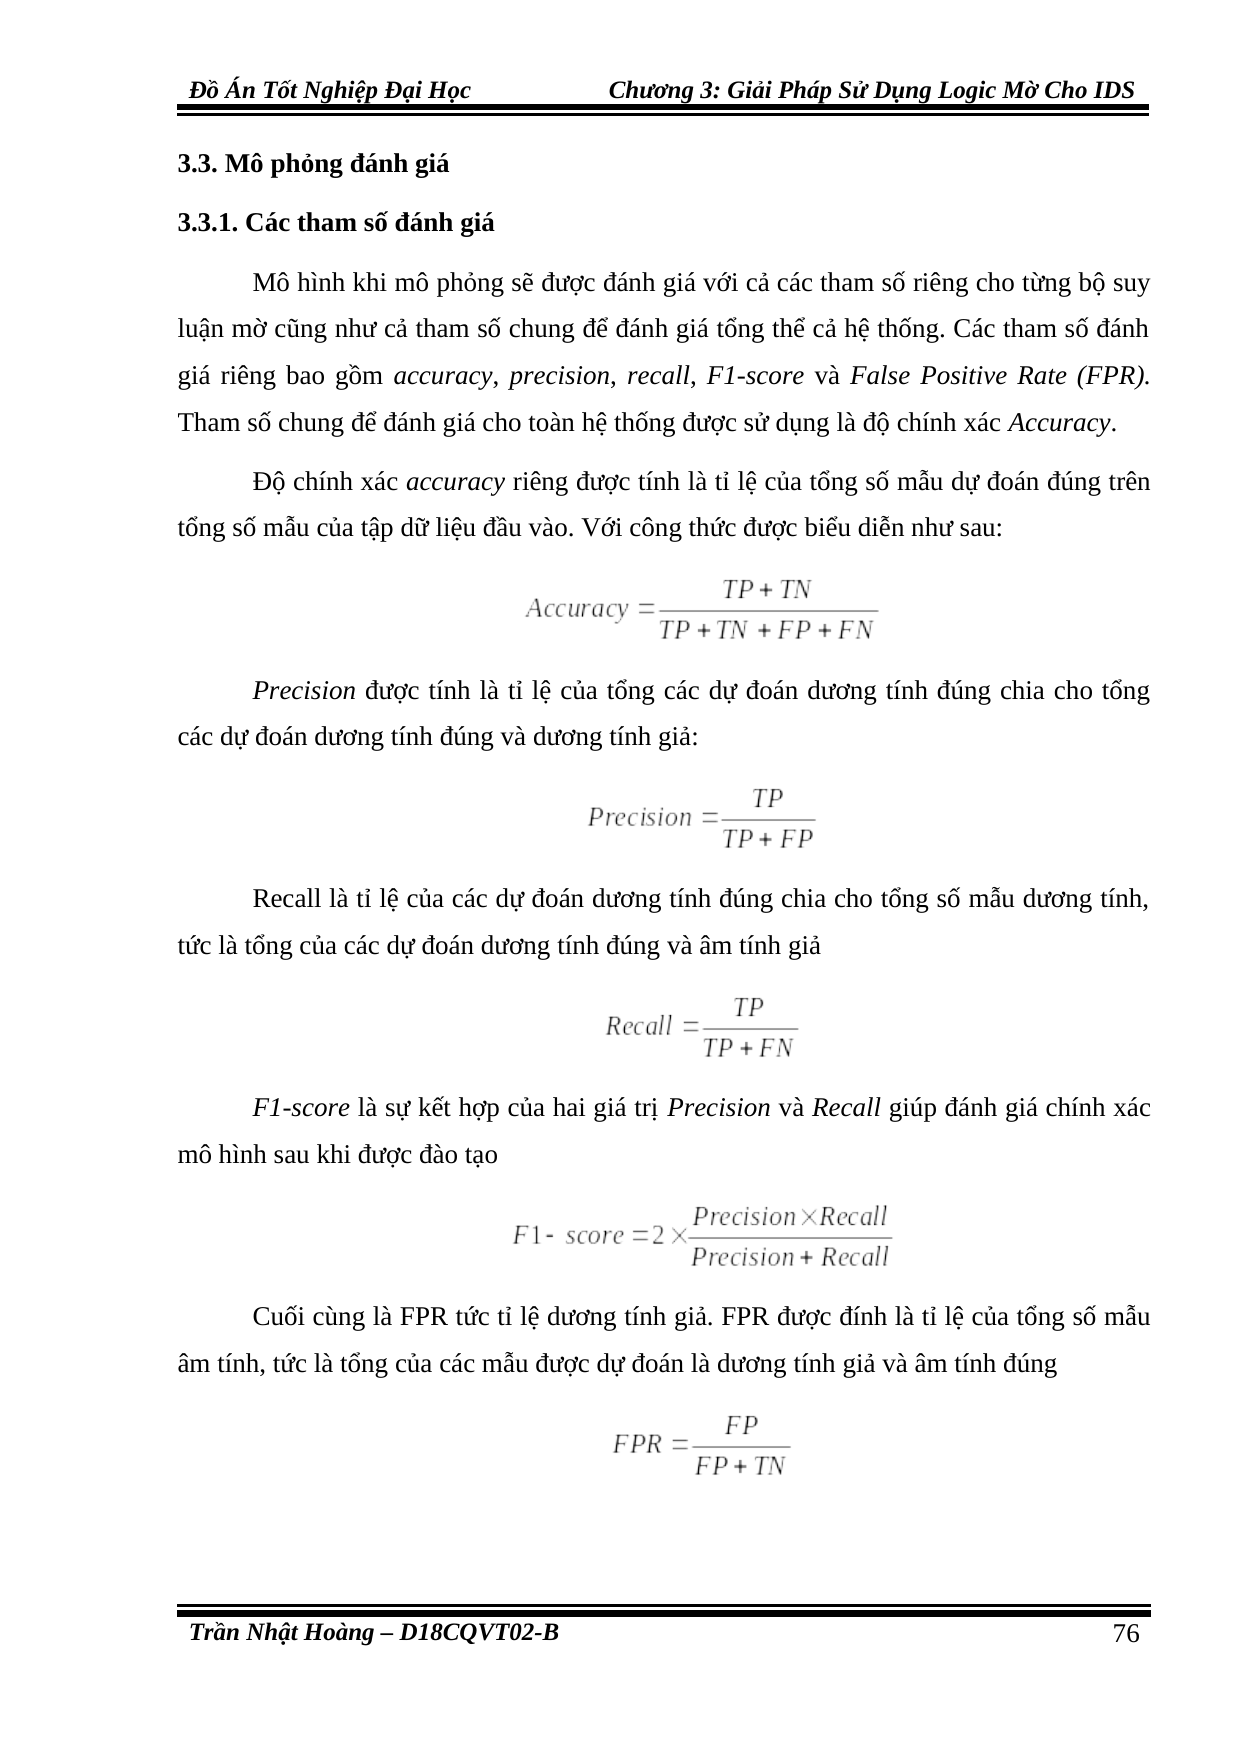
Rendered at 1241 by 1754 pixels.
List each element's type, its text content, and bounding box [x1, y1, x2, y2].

text Mô hình khi mô phỏng sẽ được đánh giá với cả các tham số riêng cho từng bộ suy luận mờ cũng như cả tham số chung để đánh giá tổng thể cả hệ thống. Các tham số đánh giá riêng bao gồm accuracy, precision, recall, F1-score và False Positive Rate (FPR). Tham số chung để đánh giá cho toàn hệ thống được sử dụng là độ chính xác Accuracy. [177, 266, 1152, 437]
subtitle Mô phỏng đánh giá [177, 147, 1152, 178]
text Precision được tính là tỉ lệ của tổng các dự đoán dương tính đúng chia cho tổng các dự đoán dương tính đúng và dương tính giả: [177, 674, 1152, 752]
text Độ chính xác accuracy riêng được tính là tỉ lệ của tổng số mẫu dự đoán đúng trên tổng số mẫu của tập dữ liệu đầu vào. Với công thức được biểu diễn như sau: [177, 465, 1152, 543]
text Recall là tỉ lệ của các dự đoán dương tính đúng chia cho tổng số mẫu dương tính, tức là tổng của các dự đoán dương tính đúng và âm tính giả [177, 883, 1152, 960]
text Cuối cùng là FPR tức tỉ lệ dương tính giả. FPR được đính là tỉ lệ của tổng số mẫu âm tính, tức là tổng của các mẫu được dự đoán là dương tính giả và âm tính đúng [177, 1300, 1152, 1378]
text F1-score là sự kết hợp của hai giá trị Precision và Recall giúp đánh giá chính xác mô hình sau khi được đào tạo [177, 1091, 1152, 1169]
subtitle Các tham số đánh giá [177, 207, 1152, 238]
